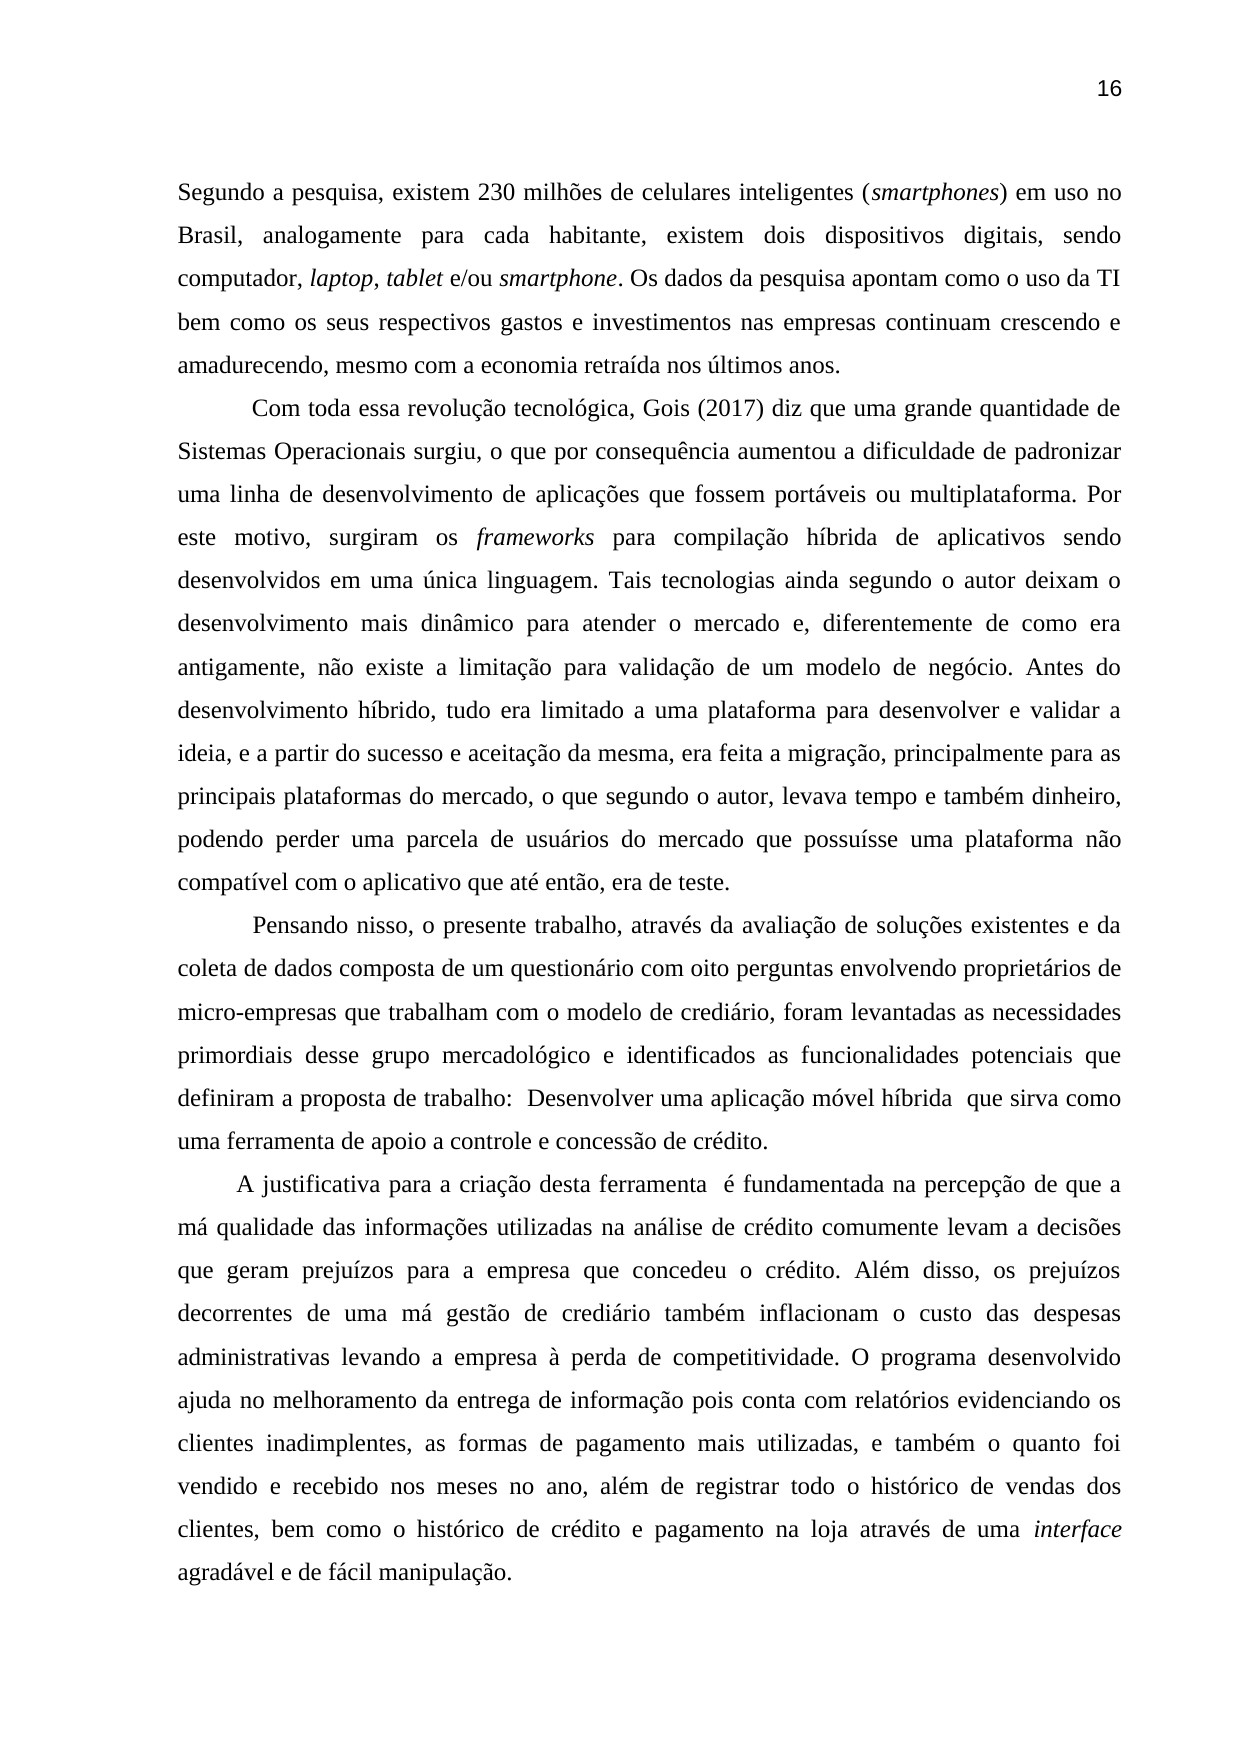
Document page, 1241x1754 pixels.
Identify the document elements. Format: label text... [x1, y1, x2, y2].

text Com toda essa revolução tecnológica, Gois (2017) diz que uma grande quantidade de Sistemas Operacionais surgiu, o que por consequência aumentou a dificuldade de padronizar uma linha de desenvolvimento de aplicações que fossem portáveis ou multiplataforma. Por este motivo, surgiram os frameworks para compilação híbrida de aplicativos sendo desenvolvidos em uma única linguagem. Tais tecnologias ainda segundo o autor deixam o desenvolvimento mais dinâmico para atender o mercado e, diferentemente de como era antigamente, não existe a limitação para validação de um modelo de negócio. Antes do desenvolvimento híbrido, tudo era limitado a uma plataforma para desenvolver e validar a ideia, e a partir do sucesso e aceitação da mesma, era feita a migração, principalmente para as principais plataformas do mercado, o que segundo o autor, levava tempo e também dinheiro, podendo perder uma parcela de usuários do mercado que possuísse uma plataforma não compatível com o aplicativo que até então, era de teste. [177, 393, 1122, 896]
text A justificativa para a criação desta ferramenta é fundamentada na percepção de que a má qualidade das informações utilizadas na análise de crédito comumente levam a decisões que geram prejuízos para a empresa que concedeu o crédito. Além disso, os prejuízos decorrentes de uma má gestão de crediário também inflacionam o custo das despesas administrativas levando a empresa à perda de competitividade. O programa desenvolvido ajuda no melhoramento da entrega de informação pois conta com relatórios evidenciando os clientes inadimplentes, as formas de pagamento mais utilizadas, e também o quanto foi vendido e recebido nos meses no ano, além de registrar todo o histórico de vendas dos clientes, bem como o histórico de crédito e pagamento na loja através de uma interface agradável e de fácil manipulação. [177, 1169, 1122, 1586]
text Pensando nisso, o presente trabalho, através da avaliação de soluções existentes e da coleta de dados composta de um questionário com oito perguntas envolvendo proprietários de micro-empresas que trabalham com o modelo de crediário, foram levantadas as necessidades primordiais desse grupo mercadológico e identificados as funcionalidades potenciais que definiram a proposta de trabalho: Desenvolver uma aplicação móvel híbrida que sirva como uma ferramenta de apoio a controle e concessão de crédito. [177, 910, 1122, 1155]
